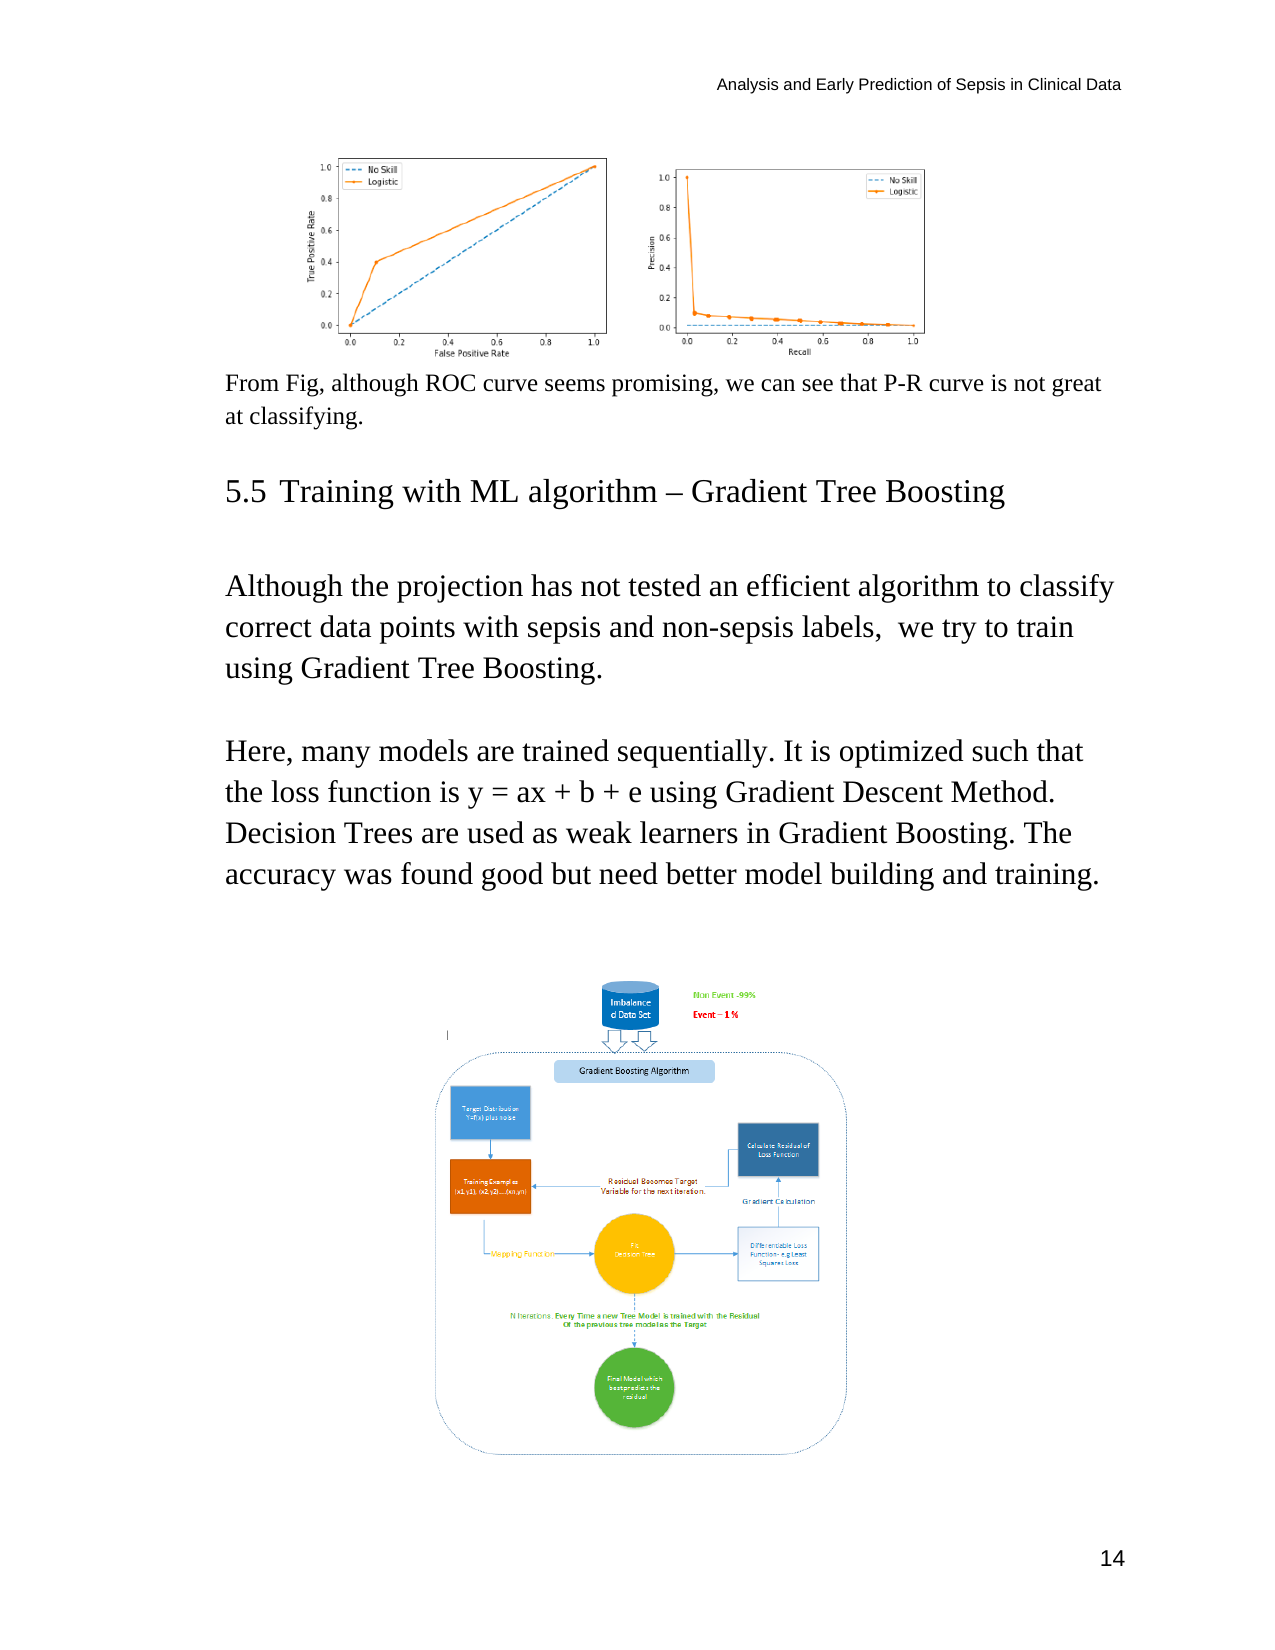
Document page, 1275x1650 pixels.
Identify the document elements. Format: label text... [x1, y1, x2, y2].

picture [407, 973, 868, 1458]
subtitle Training with ML algorithm – Gradient Tree Boosting [225, 472, 1125, 510]
text Although the projection has not tested an efficient algorithm to classify correct data points with sepsis and non-sepsis labels, we try to train using Gradient Tree Boosting. [225, 567, 1125, 685]
text From Fig, although ROC curve seems promising, we can see that P-R curve is not great at classifying. [225, 368, 1125, 430]
text Here, many models are trained sequentially. It is optimized such that the loss function is y = ax + b + e using Gradient Descent Method. Decision Trees are used as weak learners in Gradient Boosting. The accuracy was found good but need better model building and training. [225, 732, 1125, 891]
picture [290, 150, 985, 365]
